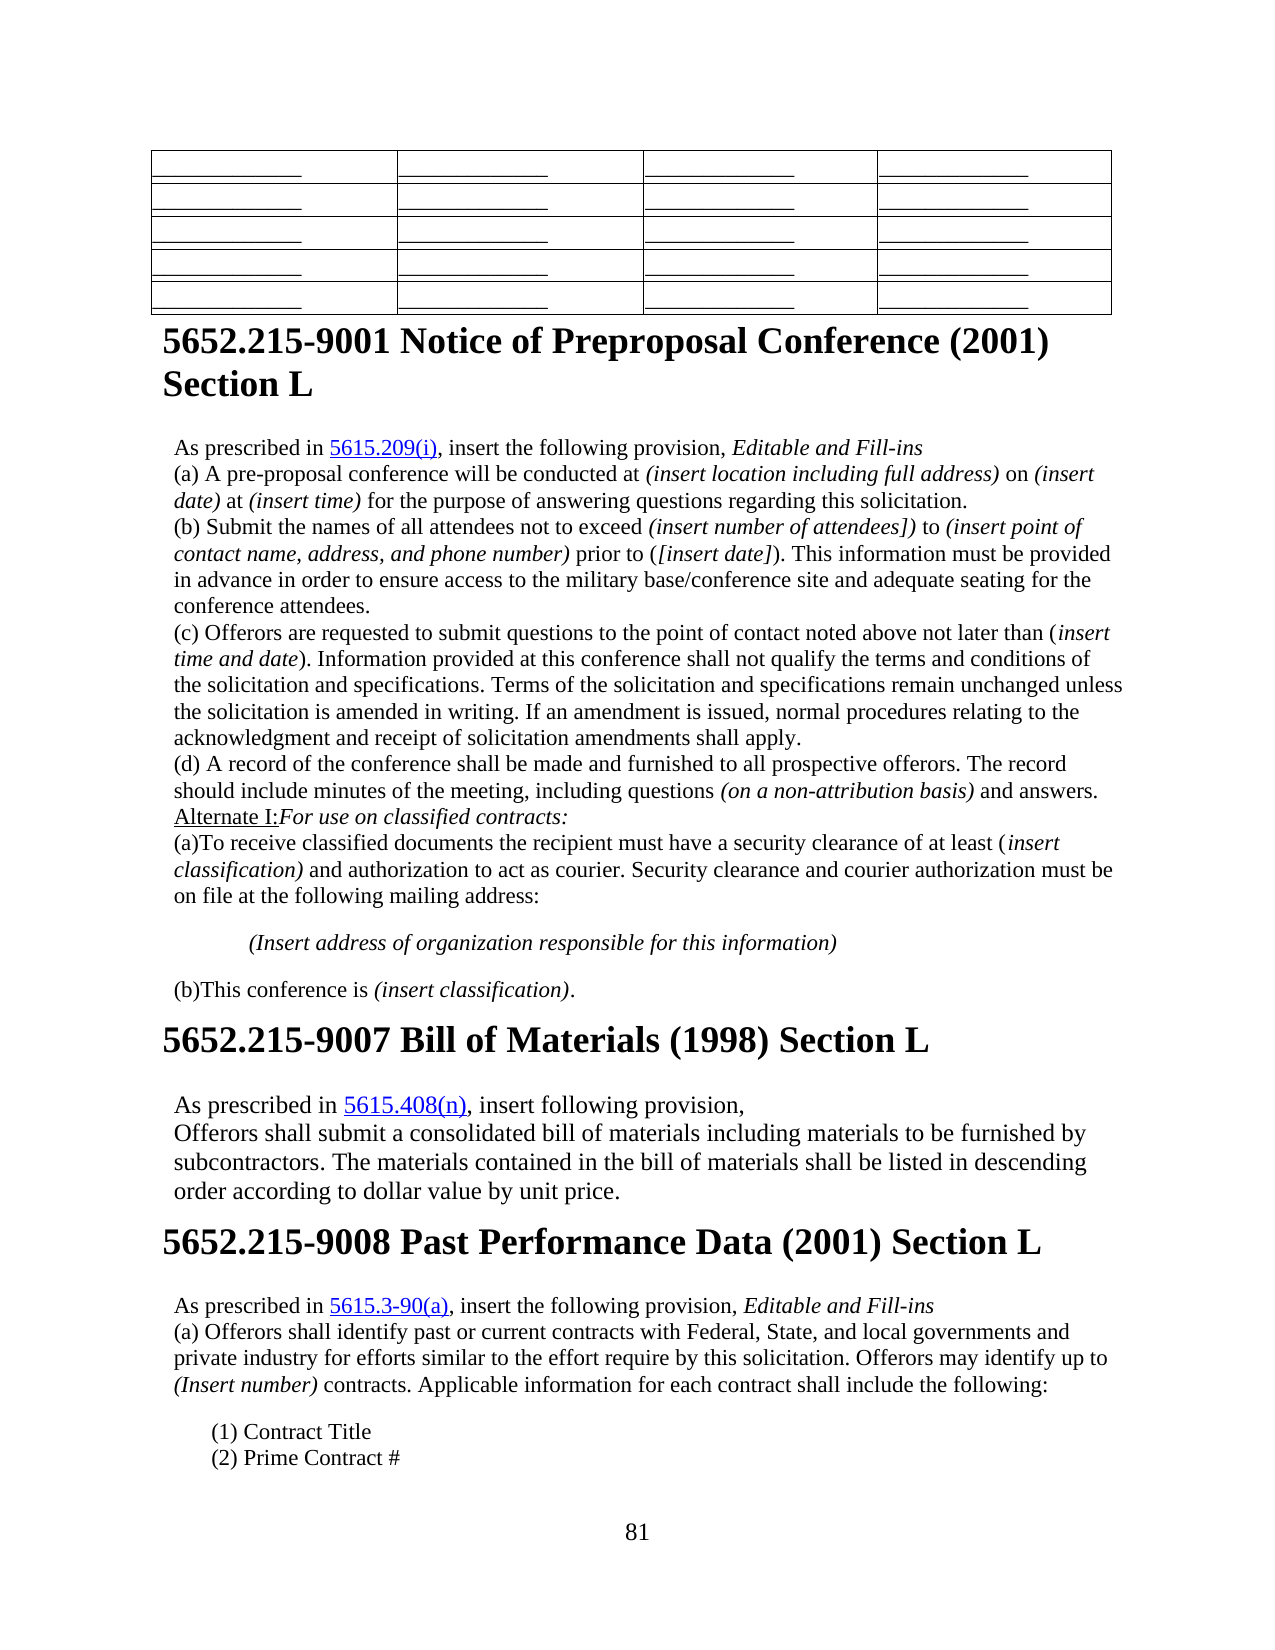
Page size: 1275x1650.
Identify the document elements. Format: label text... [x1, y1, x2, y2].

text (a)To receive classified documents the recipient must have a security clearance of at least (insert classification) and authorization to act as courier. Security clearance and courier authorization must be on file at the following mailing address: [163, 829, 1135, 919]
subtitle 5652.215-9001 Notice of Preproposal Conference (2001) Section L [162, 319, 1125, 405]
text (Insert address of organization responsible for this information) [238, 919, 1135, 966]
table_cell _____________ [152, 250, 397, 281]
text (c) Offerors are requested to submit questions to the point of contact noted above not later than (insert time and date). Information provided at this conference shall not qualify the terms and conditions of the solicitation and specifications. Terms of the solicitation and specifications remain unchanged unless the solicitation is amended in writing. If an amendment is issued, normal procedures relating to the acknowledgment and receipt of solicitation amendments shall apply. [163, 619, 1135, 750]
text (2) Prime Contract # [201, 1444, 1135, 1481]
table_cell _____________ [644, 282, 877, 314]
text Alternate I:For use on classified contracts: [163, 803, 1135, 829]
table_cell _____________ [152, 282, 397, 314]
table_cell _____________ [878, 184, 1111, 216]
subtitle 5652.215-9007 Bill of Materials (1998) Section L [162, 1017, 1125, 1061]
table_cell _____________ [152, 184, 397, 216]
text (b) Submit the names of all attendees not to exceed (insert number of attendees]) to (insert point of contact name, address, and phone number) prior to ([insert date]). This information must be provided in advance in order to ensure access to the military base/conference site and adequate seating for the conference attendees. [163, 513, 1135, 619]
text (1) Contract Title [201, 1407, 1135, 1444]
table_cell _____________ [398, 250, 643, 281]
table_cell _____________ [878, 250, 1111, 281]
text (b)This conference is (insert classification). [163, 966, 1135, 1013]
table_cell _____________ [644, 151, 877, 183]
table_cell _____________ [878, 217, 1111, 248]
text (d) A record of the conference shall be made and furnished to all prospective offerors. The record should include minutes of the meeting, including questions (on a non-attribution basis) and answers. [163, 750, 1135, 803]
table_cell _____________ [398, 282, 643, 314]
table_cell _____________ [644, 217, 877, 248]
subtitle 5652.215-9008 Past Performance Data (2001) Section L [162, 1219, 1125, 1262]
text As prescribed in 5615.209(i), insert the following provision, Editable and Fill-ins [163, 424, 1135, 461]
text (a) A pre-proposal conference will be conducted at (insert location including full address) on (insert date) at (insert time) for the purpose of answering questions regarding this solicitation. [163, 461, 1135, 513]
table_cell _____________ [152, 217, 397, 248]
text Offerors shall submit a consolidated bill of materials including materials to be furnished by subcontractors. The materials contained in the bill of materials shall be listed in descending order according to dollar value by unit price. [163, 1118, 1135, 1215]
text As prescribed in 5615.3-90(a), insert the following provision, Editable and Fill-ins [163, 1281, 1135, 1318]
table_cell _____________ [644, 184, 877, 216]
table_cell _____________ [398, 151, 643, 183]
text (a) Offerors shall identify past or current contracts with Federal, State, and local governments and private industry for efforts similar to the effort require by this solicitation. Offerors may identify up to (Insert number) contracts. Applicable information for each contract shall include the following: [163, 1318, 1135, 1407]
table_cell _____________ [398, 217, 643, 248]
table_cell _____________ [878, 282, 1111, 314]
table_cell _____________ [878, 151, 1111, 183]
text As prescribed in 5615.408(n), insert following provision, [163, 1079, 1135, 1118]
table_cell _____________ [152, 151, 397, 183]
table_cell _____________ [398, 184, 643, 216]
table_cell _____________ [644, 250, 877, 281]
